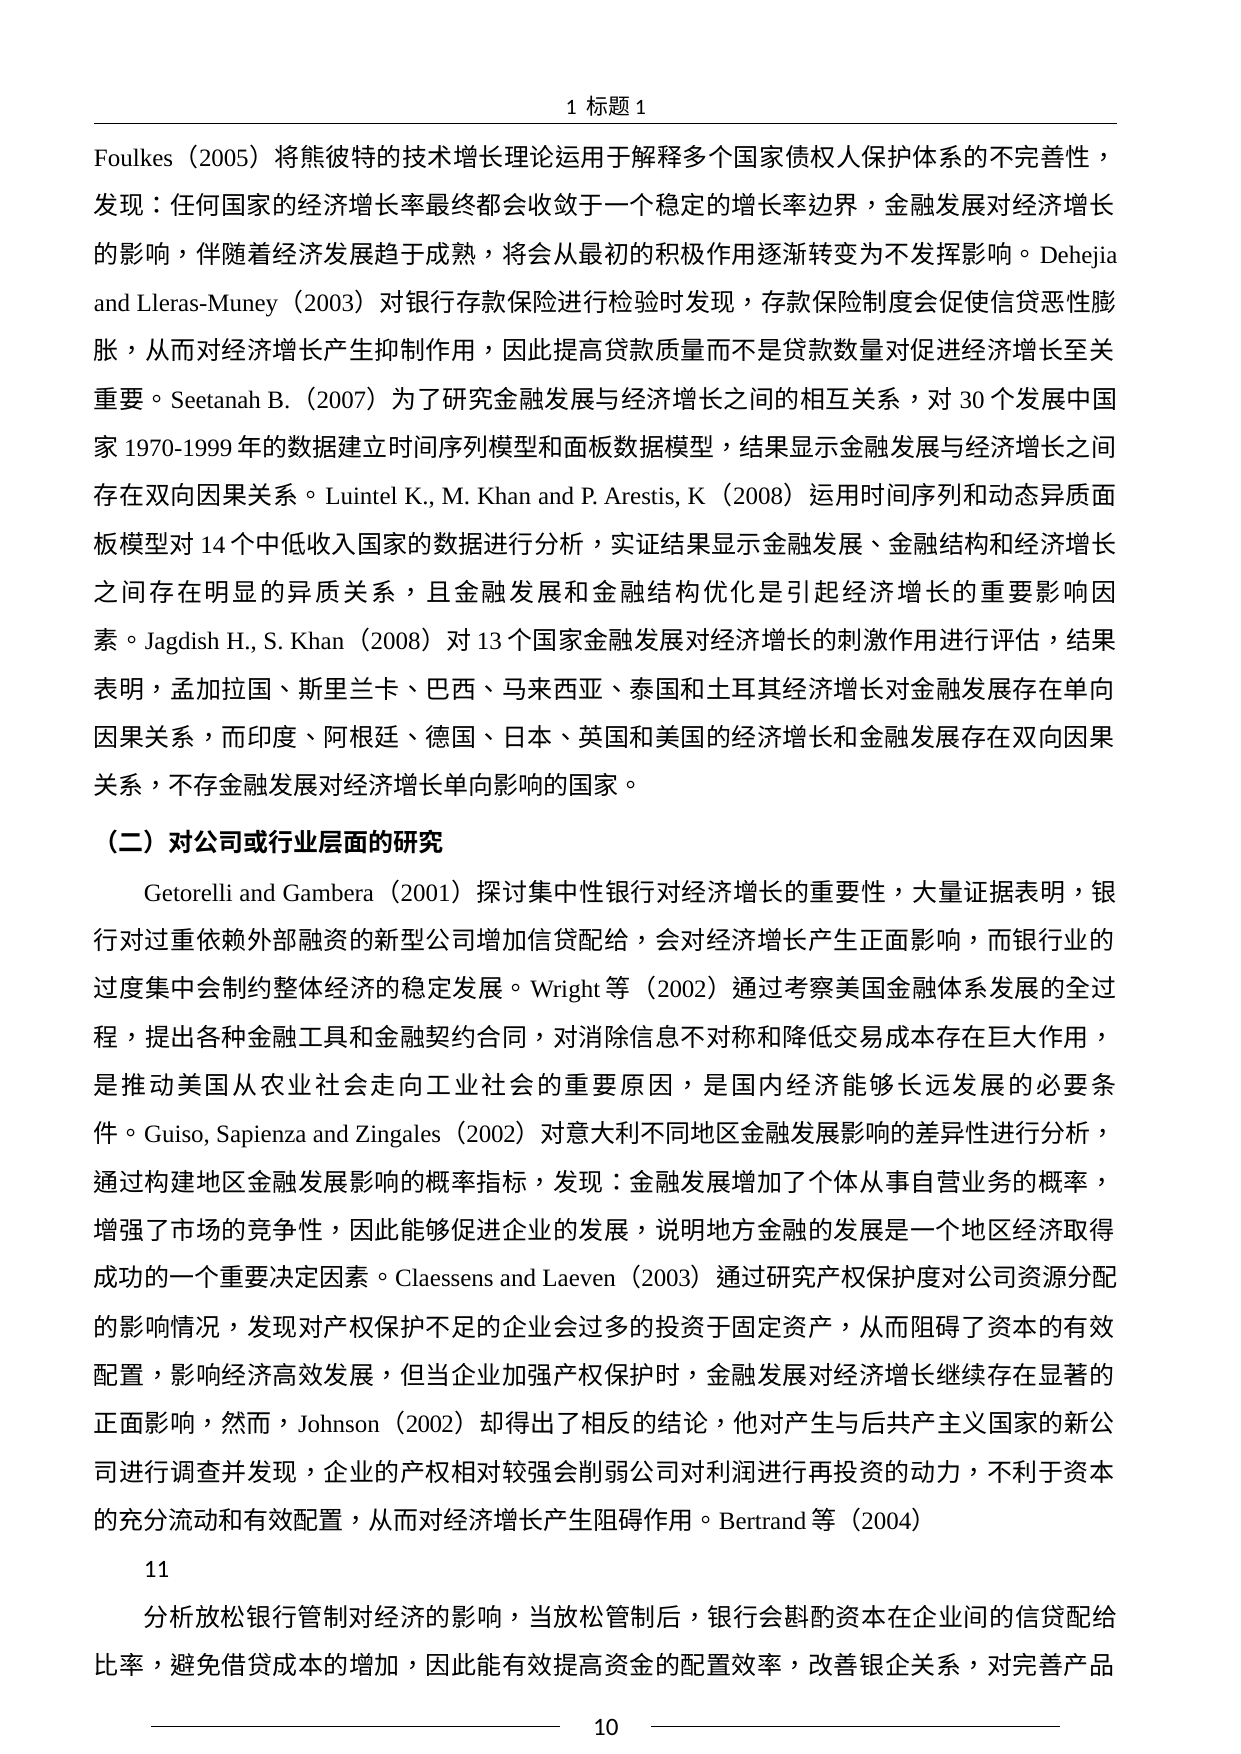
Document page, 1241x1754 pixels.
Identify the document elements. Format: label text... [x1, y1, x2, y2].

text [94, 1584, 1117, 1681]
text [94, 124, 1117, 801]
subtitle （二）对公司或行业层面的研究 [94, 825, 1117, 859]
text 11 [94, 1536, 1117, 1584]
text Getorelli and Gambera（2001）探讨集中性银行对经济增长的重要性，大量证据表明，银行对过重依赖外部融资的新型公司增加信贷配给，会对经济增长产生正面影响，而银行业的过度集中会制约整体经济的稳定发展。Wright等（2002）通过考察美国金融体系发展的全过程，提出各种金融工具和金融契约合同，对消除信息不对称和降低交易成本存在巨大作用，是推动美国从农业社会走向工业社会的重要原因，是国内经济能够长远发展的必要条件。Guiso, Sapienza and Zingales（2002）对意大利不同地区金融发展影响的差异性进行分析，通过构建地区金融发展影响的概率指标，发现：金融发展增加了个体从事自营业务的概率，增强了市场的竞争性，因此能够促进企业的发展，说明地方金融的发展是一个地区经济取得成功的一个重要决定因素。Claessens and Laeven（2003）通过研究产权保护度对公司资源分配的影响情况，发现对产权保护不足的企业会过多的投资于固定资产，从而阻碍了资本的有效配置，影响经济高效发展，但当企业加强产权保护时，金融发展对经济增长继续存在显著的正面影响，然而，Johnson（2002）却得出了相反的结论，他对产生与后共产主义国家的新公司进行调查并发现，企业的产权相对较强会削弱公司对利润进行再投资的动力，不利于资本的充分流动和有效配置，从而对经济增长产生阻碍作用。Bertrand等（2004） [94, 859, 1117, 1536]
